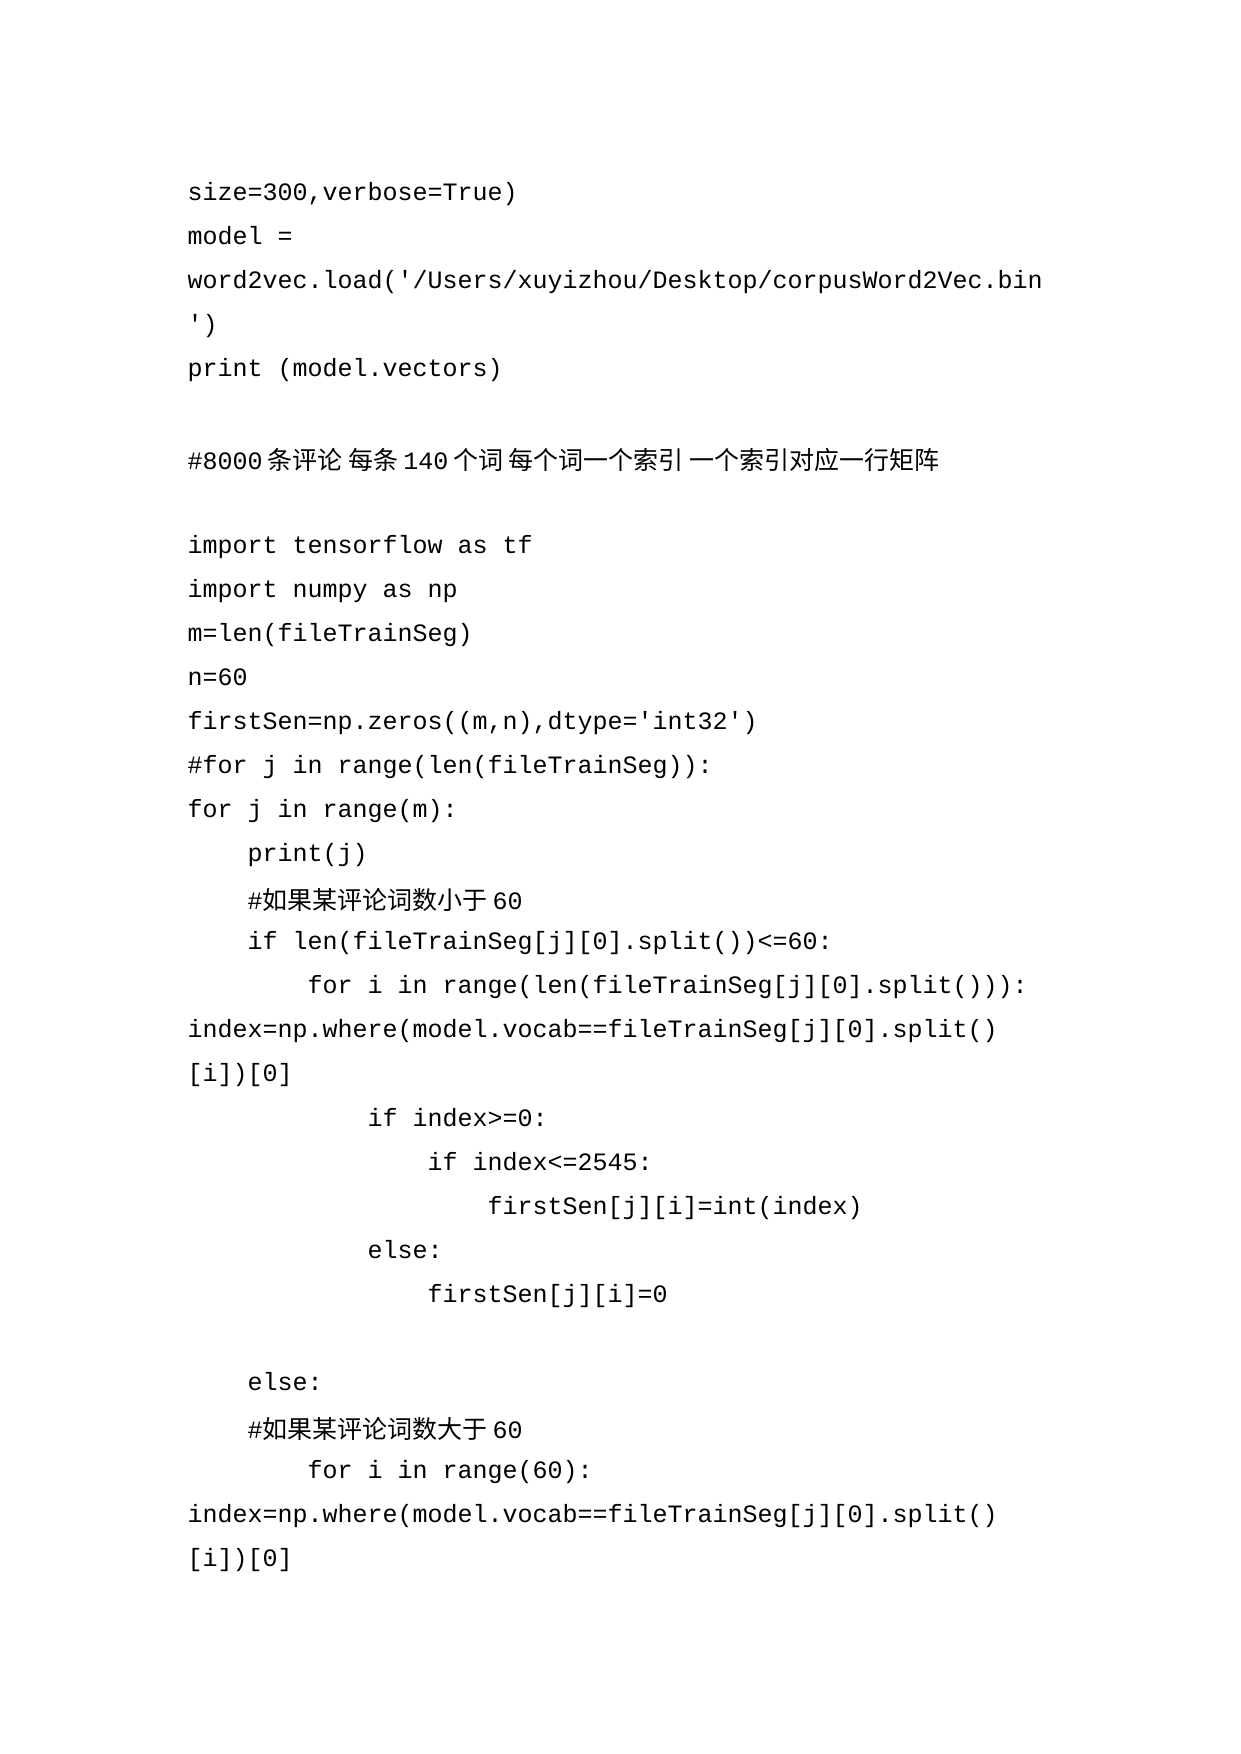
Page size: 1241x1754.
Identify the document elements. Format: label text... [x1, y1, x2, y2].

text print (model.vectors) [187, 348, 1053, 392]
text print(j) [187, 833, 1053, 877]
text model = word2vec.load('/Users/xuyizhou/Desktop/corpusWord2Vec.bin') [187, 216, 1053, 348]
text import tensorflow as tf [187, 524, 1053, 568]
text m=len(fileTrainSeg) [187, 613, 1053, 657]
text n=60 [187, 657, 1053, 701]
text #如果某评论词数大于60 [187, 1406, 1053, 1450]
text if index>=0: [187, 1097, 1053, 1141]
text if len(fileTrainSeg[j][0].split())<=60: [187, 921, 1053, 965]
text if index<=2545: [187, 1141, 1053, 1185]
text for i in range(60): index=np.where(model.vocab==fileTrainSeg[j][0].split()[i])[0] [187, 1450, 1053, 1582]
text else: [187, 1229, 1053, 1273]
text #for j in range(len(fileTrainSeg)): [187, 745, 1053, 789]
text for j in range(m): [187, 789, 1053, 833]
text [187, 172, 1053, 216]
text #8000条评论 每条140个词 每个词一个索引 一个索引对应一行矩阵 [187, 436, 1053, 480]
text import numpy as np [187, 568, 1053, 613]
text firstSen[j][i]=int(index) [187, 1185, 1053, 1229]
text firstSen=np.zeros((m,n),dtype='int32') [187, 701, 1053, 745]
text #如果某评论词数小于60 [187, 877, 1053, 921]
text else: [187, 1362, 1053, 1406]
text firstSen[j][i]=0 [187, 1273, 1053, 1318]
text for i in range(len(fileTrainSeg[j][0].split())): index=np.where(model.vocab==fileTrainSeg[j][0].split()[i])[0] [187, 965, 1053, 1097]
